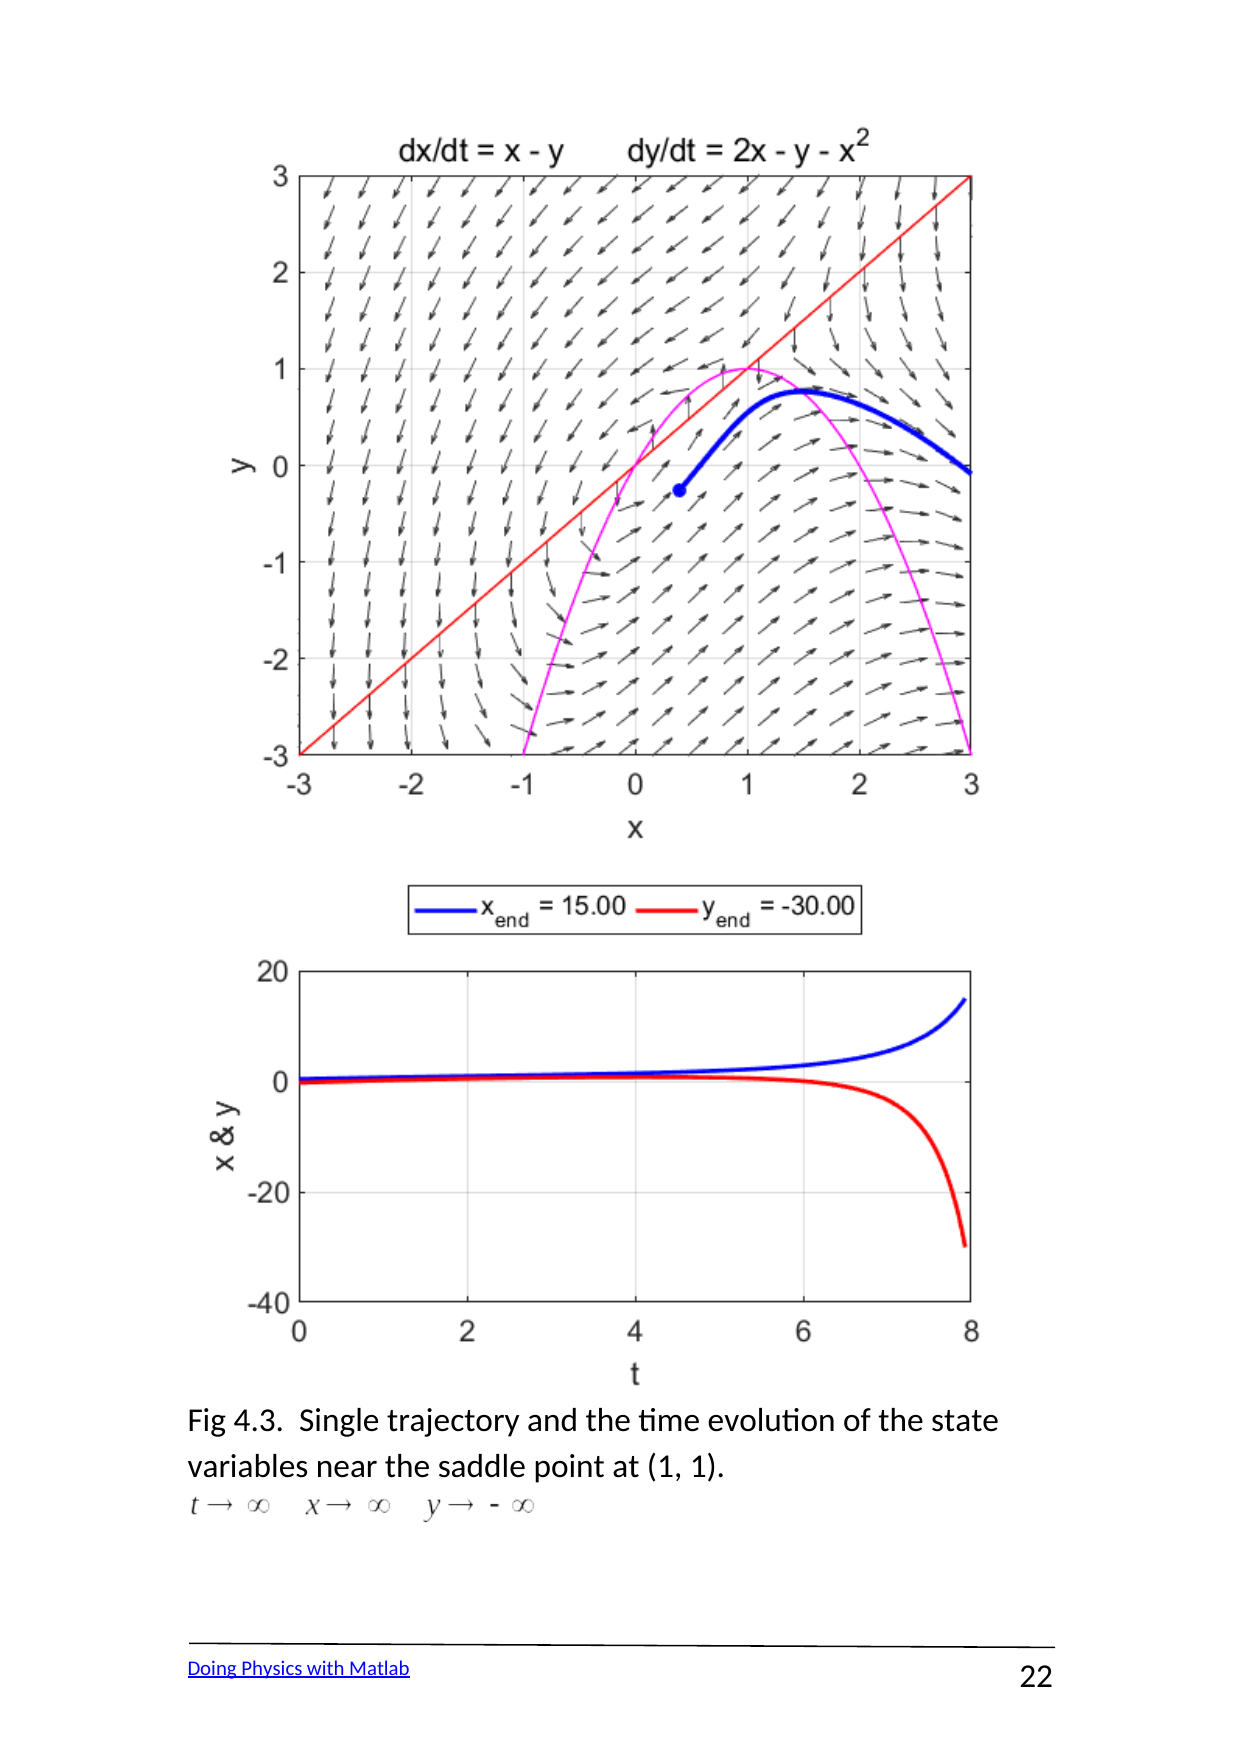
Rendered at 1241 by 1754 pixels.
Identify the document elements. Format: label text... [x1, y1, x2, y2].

picture [187, 851, 1053, 1393]
picture [187, 118, 1053, 846]
text Fig 4.3. Single trajectory and the time evolution of the state variables near the saddle point at (1, 1). [187, 1399, 1053, 1486]
